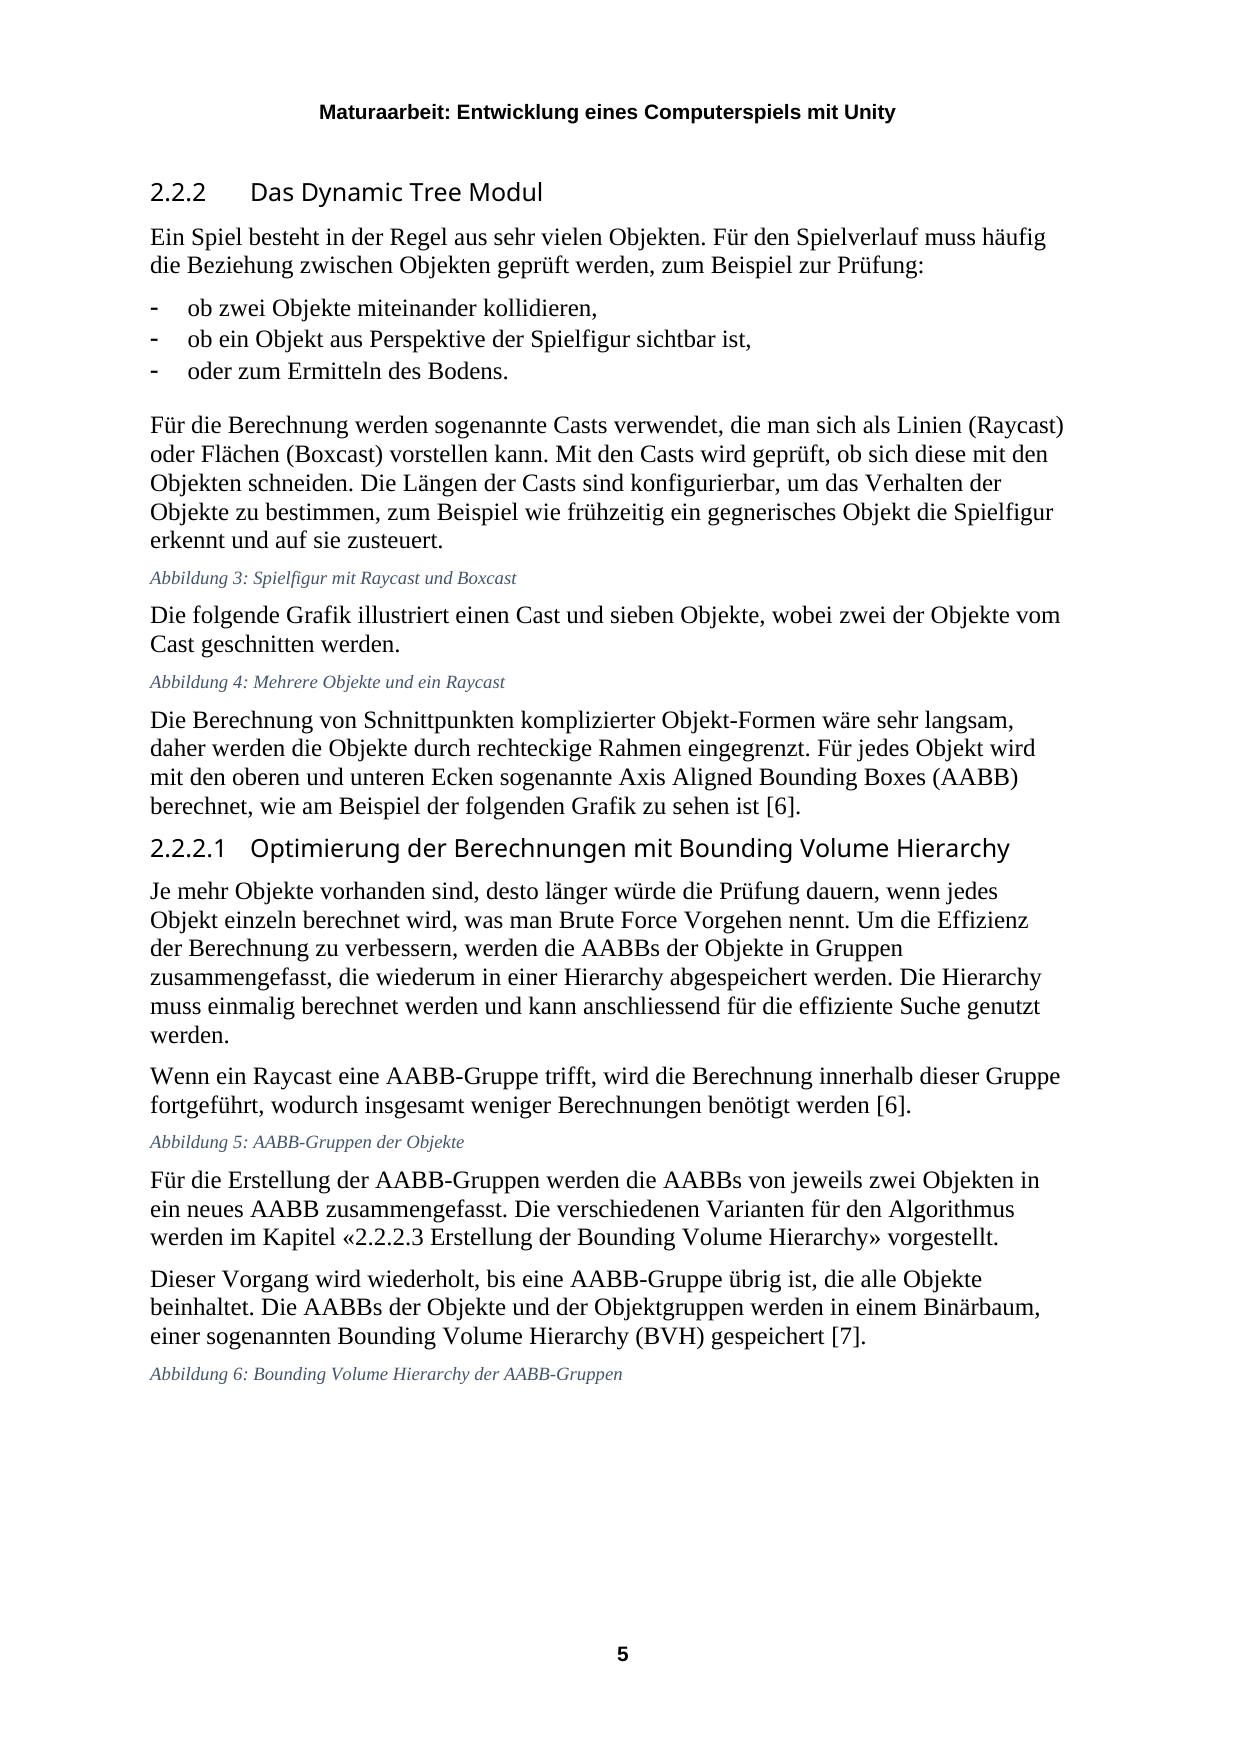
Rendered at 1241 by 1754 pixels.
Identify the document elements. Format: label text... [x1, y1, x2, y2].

text Ein Spiel besteht in der Regel aus sehr vielen Objekten. Für den Spielverlauf muss häufig die Beziehung zwischen Objekten geprüft werden, zum Beispiel zur Prüfung: [150, 222, 1065, 279]
text Für die Berechnung werden sogenannte Casts verwendet, die man sich als Linien (Raycast) oder Flächen (Boxcast) vorstellen kann. Mit den Casts wird geprüft, ob sich diese mit den Objekten schneiden. Die Längen der Casts sind konfigurierbar, um das Verhalten der Objekte zu bestimmen, zum Beispiel wie frühzeitig ein gegnerisches Objekt die Spielfigur erkennt und auf sie zusteuert. [150, 410, 1065, 554]
text ob ein Objekt aus Perspektive der Spielfigur sichtbar ist, [150, 323, 1065, 354]
text oder zum Ermitteln des Bodens. [150, 354, 1065, 385]
text Die Berechnung von Schnittpunkten komplizierter Objekt-Formen wäre sehr langsam, daher werden die Objekte durch rechteckige Rahmen eingegrenzt. Für jedes Objekt wird mit den oberen und unteren Ecken sogenannte Axis Aligned Bounding Boxes (AABB) berechnet, wie am Beispiel der folgenden Grafik zu sehen ist. [150, 705, 1065, 820]
subtitle Optimierung der Berechnungen mit Bounding Volume Hierarchy [150, 832, 1065, 863]
text Je mehr Objekte vorhanden sind, desto länger würde die Prüfung dauern, wenn jedes Objekt einzeln berechnet wird, was man Brute Force Vorgehen nennt. Um die Effizienz der Berechnung zu verbessern, werden die AABBs der Objekte in Gruppen zusammengefasst, die wiederum in einer Hierarchy abgespeichert werden. Die Hierarchy muss einmalig berechnet werden und kann anschliessend für die effiziente Suche genutzt werden. [150, 876, 1065, 1048]
text Dieser Vorgang wird wiederholt, bis eine AABB-Gruppe übrig ist, die alle Objekte beinhaltet. Die AABBs der Objekte und der Objektgruppen werden in einem Binärbaum, einer sogenannten Bounding Volume Hierarchy (BVH) gespeichert. [150, 1264, 1065, 1350]
text Die folgende Grafik illustriert einen Cast und sieben Objekte, wobei zwei der Objekte vom Cast geschnitten werden. [150, 601, 1065, 658]
text ob zwei Objekte miteinander kollidieren, [150, 292, 1065, 323]
subtitle Das Dynamic Tree Modul [150, 175, 1065, 209]
text Für die Erstellung der AABB-Gruppen werden die AABBs von jeweils zwei Objekten in ein neues AABB zusammengefasst. Die verschiedenen Varianten für den Algorithmus werden im Kapitel «2.2.2.3 Erstellung der Bounding Volume Hierarchy» vorgestellt. [150, 1165, 1065, 1251]
text Wenn ein Raycast eine AABB-Gruppe trifft, wird die Berechnung innerhalb dieser Gruppe fortgeführt, wodurch insgesamt weniger Berechnungen benötigt werden. [150, 1061, 1065, 1118]
